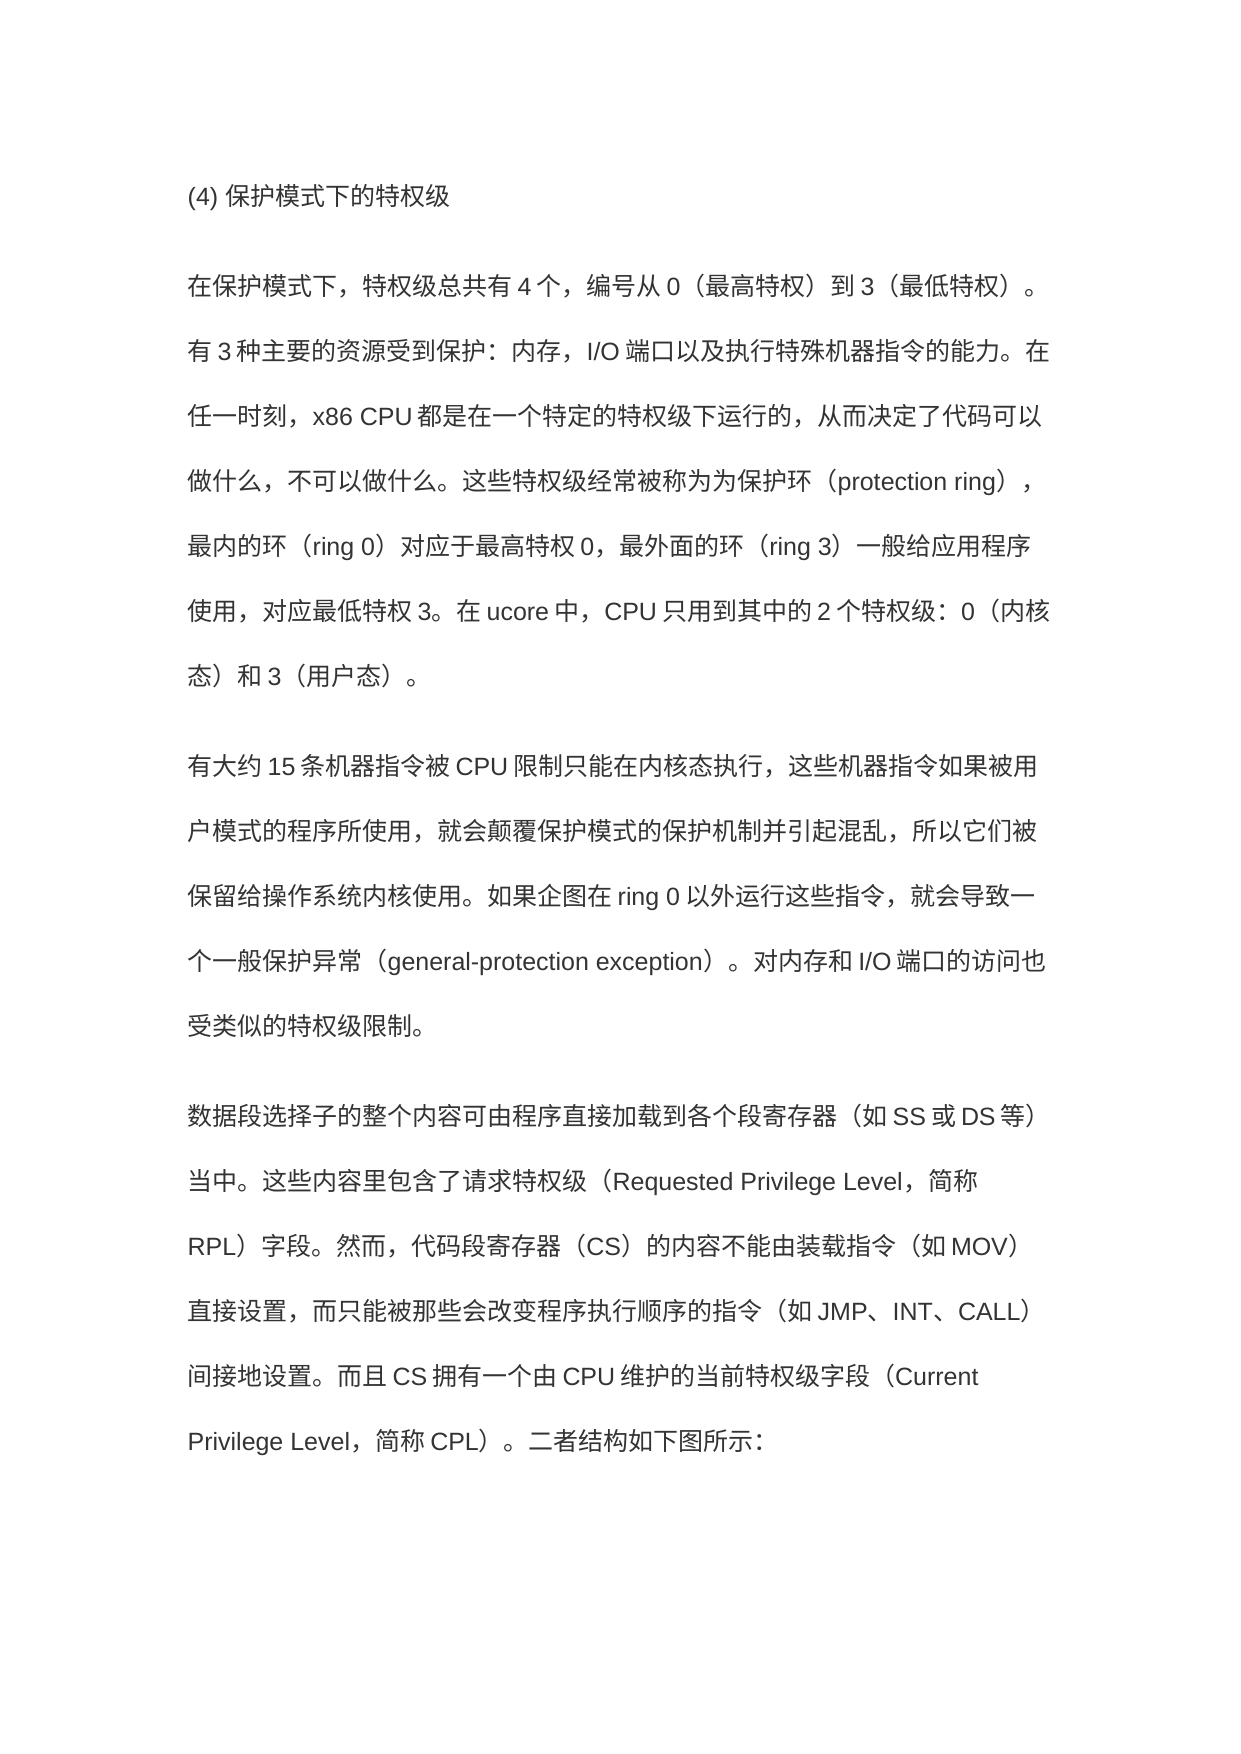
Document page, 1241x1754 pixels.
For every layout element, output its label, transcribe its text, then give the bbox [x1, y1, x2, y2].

text 在保护模式下，特权级总共有4个，编号从0（最高特权）到3（最低特权）。有3种主要的资源受到保护：内存，I/O端口以及执行特殊机器指令的能力。在任一时刻，x86 CPU都是在一个特定的特权级下运行的，从而决定了代码可以做什么，不可以做什么。这些特权级经常被称为为保护环（protection ring），最内的环（ring 0）对应于最高特权0，最外面的环（ring 3）一般给应用程序使用，对应最低特权3。在ucore中，CPU只用到其中的2个特权级：0（内核态）和3（用户态）。 [187, 252, 1053, 707]
text (4) 保护模式下的特权级 [187, 162, 1053, 227]
text 有大约15条机器指令被CPU限制只能在内核态执行，这些机器指令如果被用户模式的程序所使用，就会颠覆保护模式的保护机制并引起混乱，所以它们被保留给操作系统内核使用。如果企图在ring 0以外运行这些指令，就会导致一个一般保护异常（general-protection exception）。对内存和I/O端口的访问也受类似的特权级限制。 [187, 732, 1053, 1057]
text 数据段选择子的整个内容可由程序直接加载到各个段寄存器（如SS或DS等）当中。这些内容里包含了请求特权级（Requested Privilege Level，简称RPL）字段。然而，代码段寄存器（CS）的内容不能由装载指令（如MOV）直接设置，而只能被那些会改变程序执行顺序的指令（如JMP、INT、CALL）间接地设置。而且CS拥有一个由CPU维护的当前特权级字段（Current Privilege Level，简称CPL）。二者结构如下图所示： [187, 1082, 1053, 1472]
